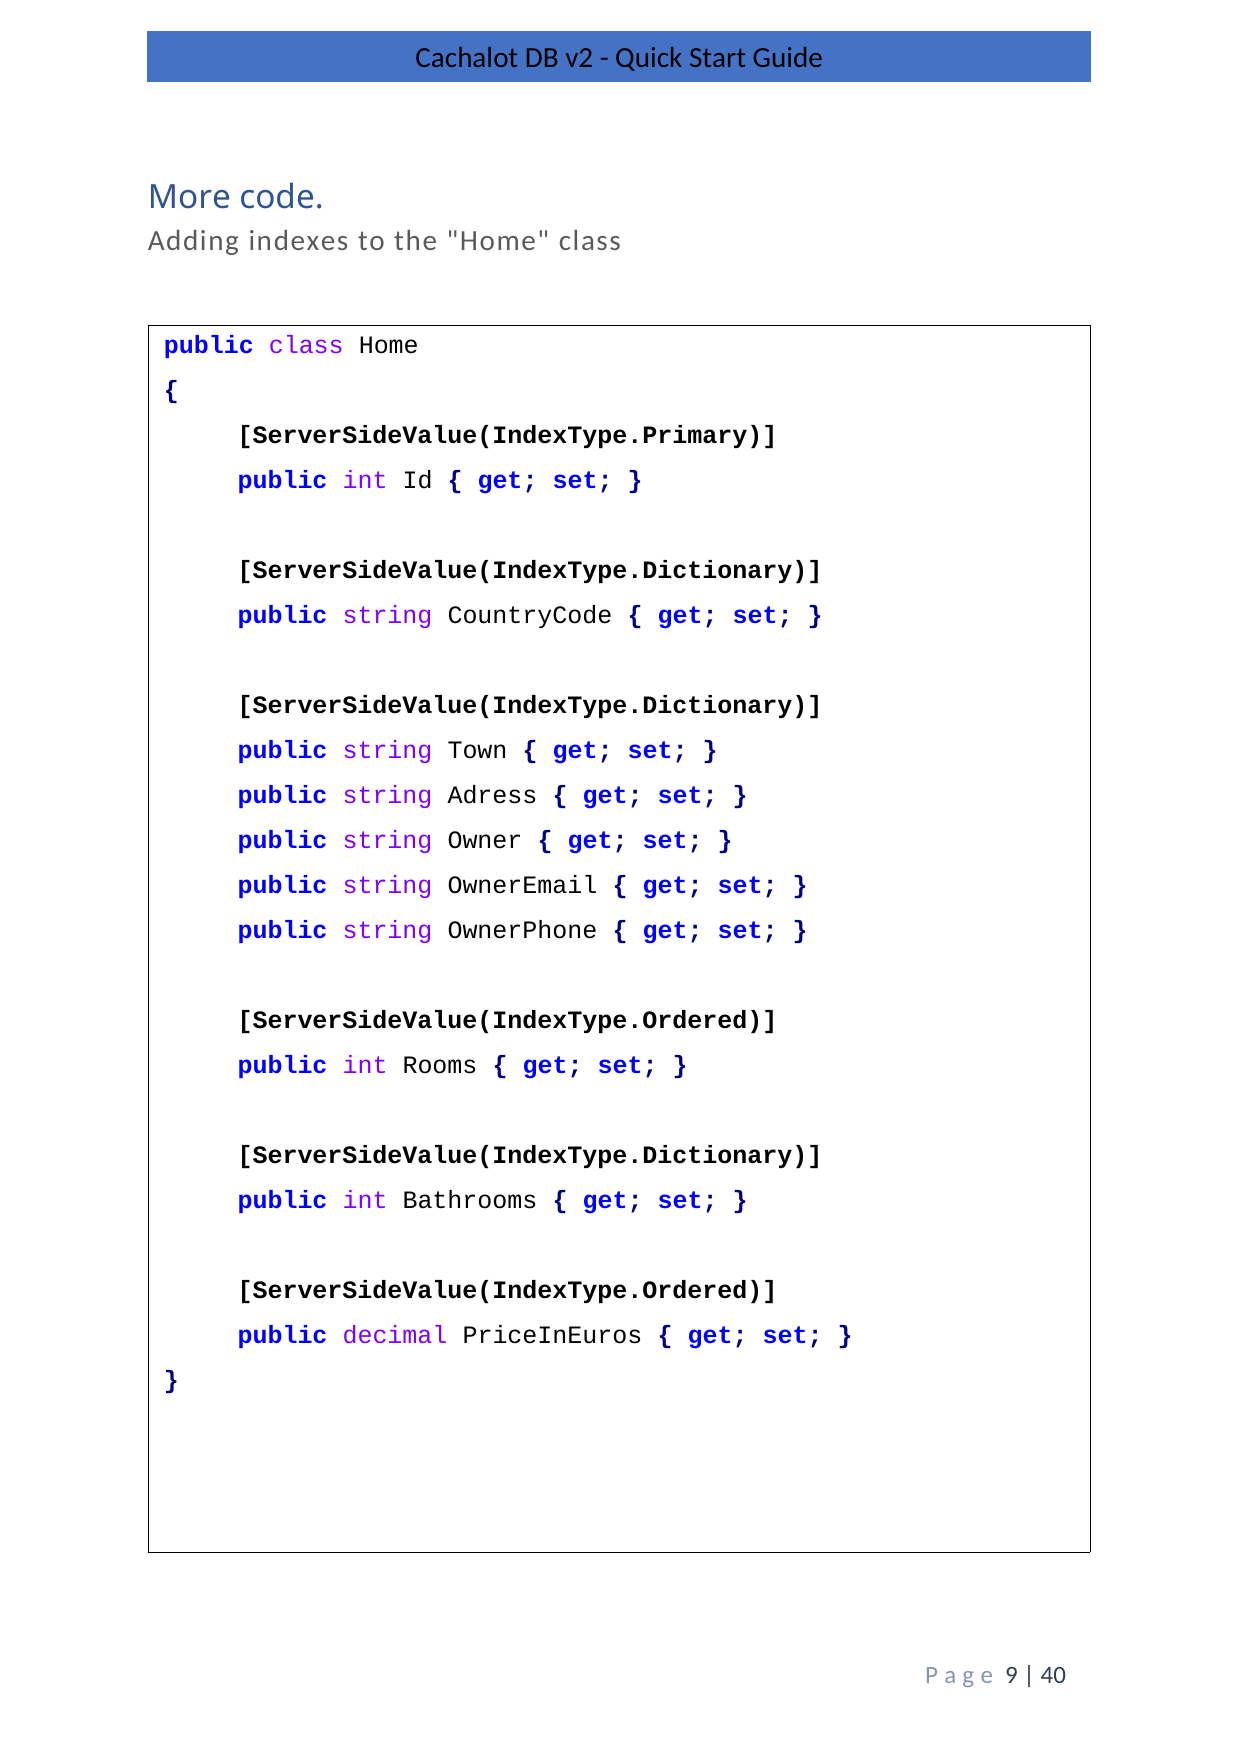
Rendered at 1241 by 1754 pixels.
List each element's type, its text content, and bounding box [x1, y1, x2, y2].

subtitle Adding indexes to the "Home" class [148, 222, 1093, 257]
subtitle More code. [148, 173, 1093, 218]
